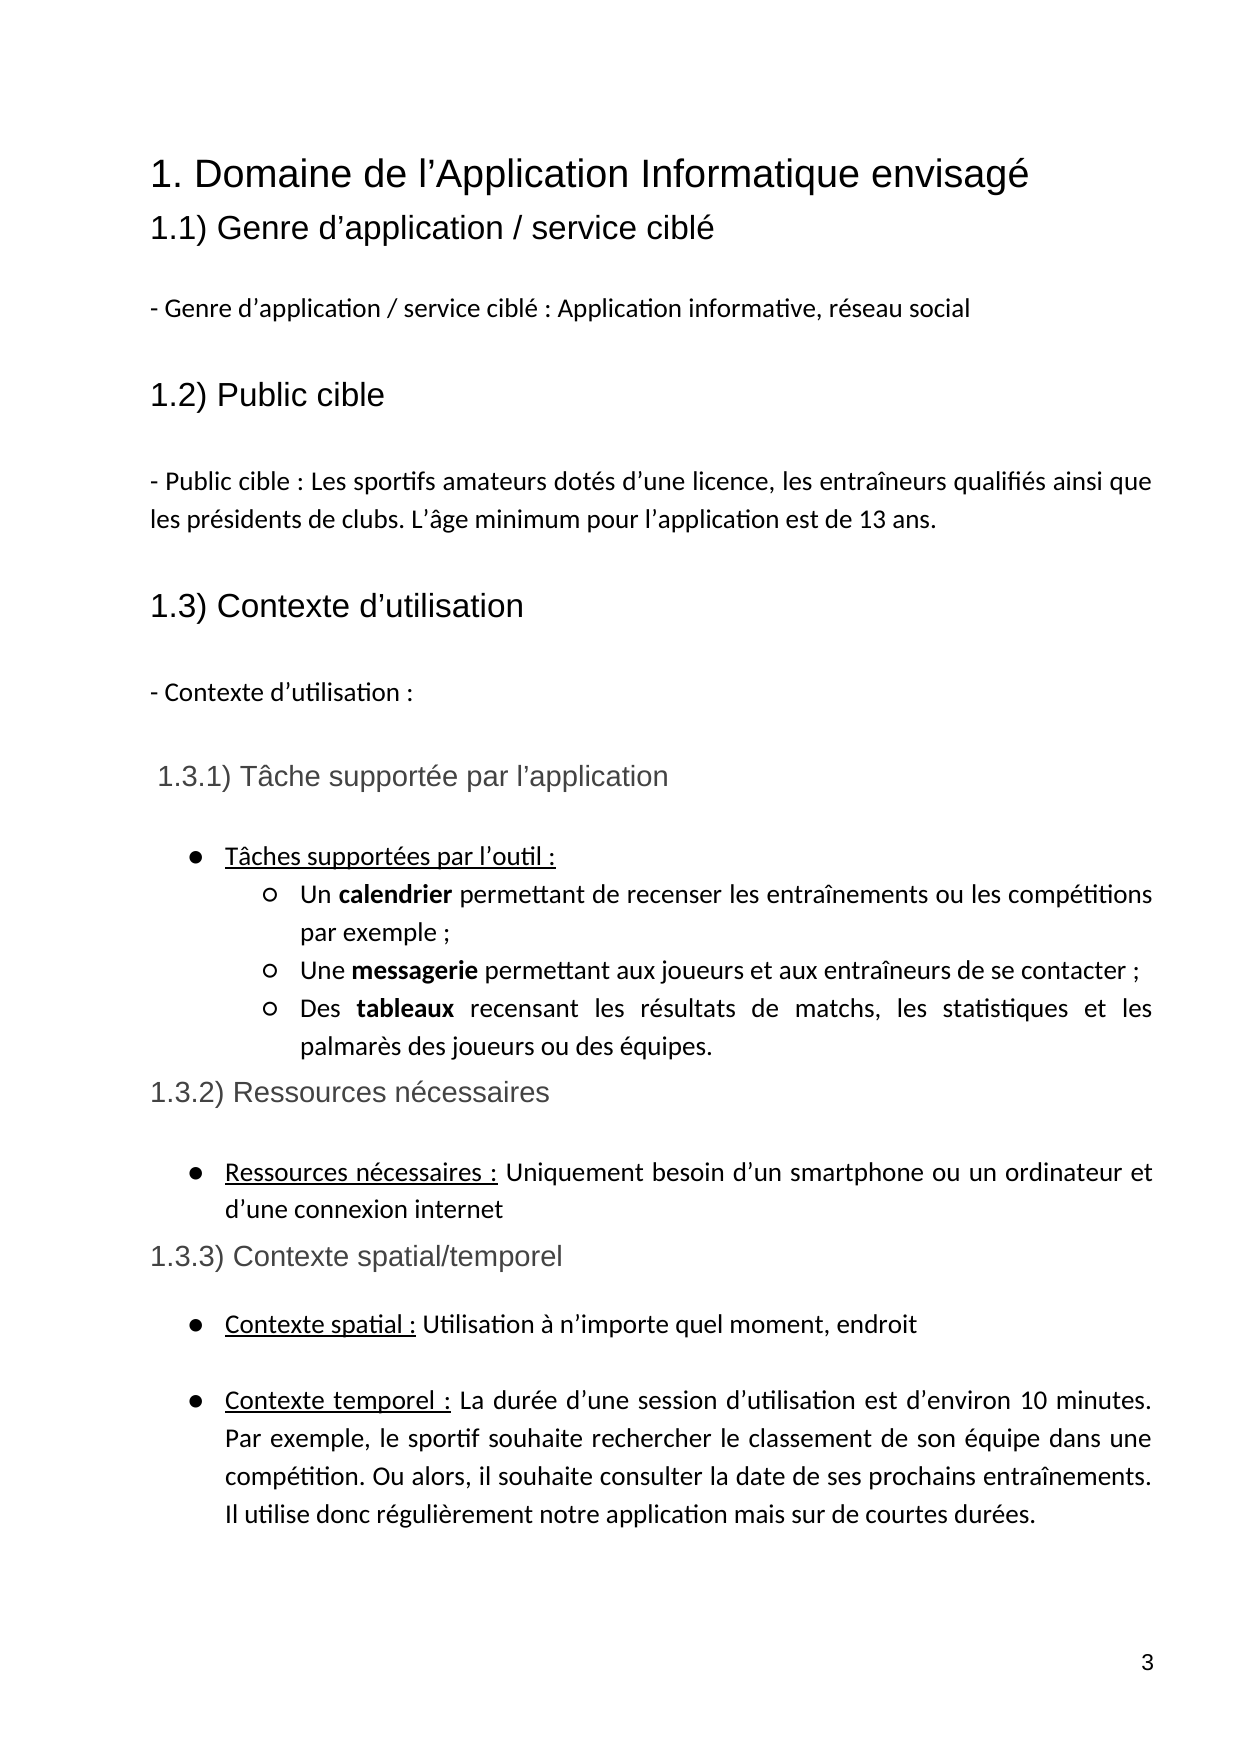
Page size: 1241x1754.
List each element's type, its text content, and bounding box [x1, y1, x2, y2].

text - Contexte d’utilisation : [150, 675, 1153, 708]
list Une messagerie permettant aux joueurs et aux entraîneurs de se contacter ; [262, 953, 1153, 986]
subtitle 1.1) Genre d’application / service ciblé [150, 208, 1153, 247]
list Des tableaux recensant les résultats de matchs, les statistiques et les palmarès des joueurs ou des équipes. [262, 991, 1153, 1062]
subtitle 1.3.2) Ressources nécessaires [150, 1075, 1153, 1108]
text - Public cible : Les sportifs amateurs dotés d’une licence, les entraîneurs qualifiés ainsi que les présidents de clubs. L’âge minimum pour l’application est de 13 ans. [150, 464, 1153, 535]
list Un calendrier permettant de recenser les entraînements ou les compétitions par exemple ; [262, 877, 1153, 948]
subtitle 1.3.1) Tâche supportée par l’application [150, 759, 1153, 793]
subtitle 1.3) Contexte d’utilisation [150, 586, 1153, 625]
subtitle 1. Domaine de l’Application Informatique envisagé [150, 150, 1153, 196]
list Contexte spatial : Utilisation à n’importe quel moment, endroit [187, 1307, 1153, 1340]
list Ressources nécessaires : Uniquement besoin d’un smartphone ou un ordinateur et d’une connexion internet [187, 1155, 1153, 1226]
list Tâches supportées par l’outil : [187, 839, 1153, 872]
list Contexte temporel : La durée d’une session d’utilisation est d’environ 10 minutes. Par exemple, le sportif souhaite rechercher le classement de son équipe dans une compétition. Ou alors, il souhaite consulter la date de ses prochains entraînements. Il utilise donc régulièrement notre application mais sur de courtes durées. [187, 1383, 1153, 1530]
subtitle 1.3.3) Contexte spatial/temporel [150, 1239, 1153, 1272]
subtitle 1.2) Public cible [150, 375, 1153, 414]
text - Genre d’application / service ciblé : Application informative, réseau social [150, 291, 1153, 324]
